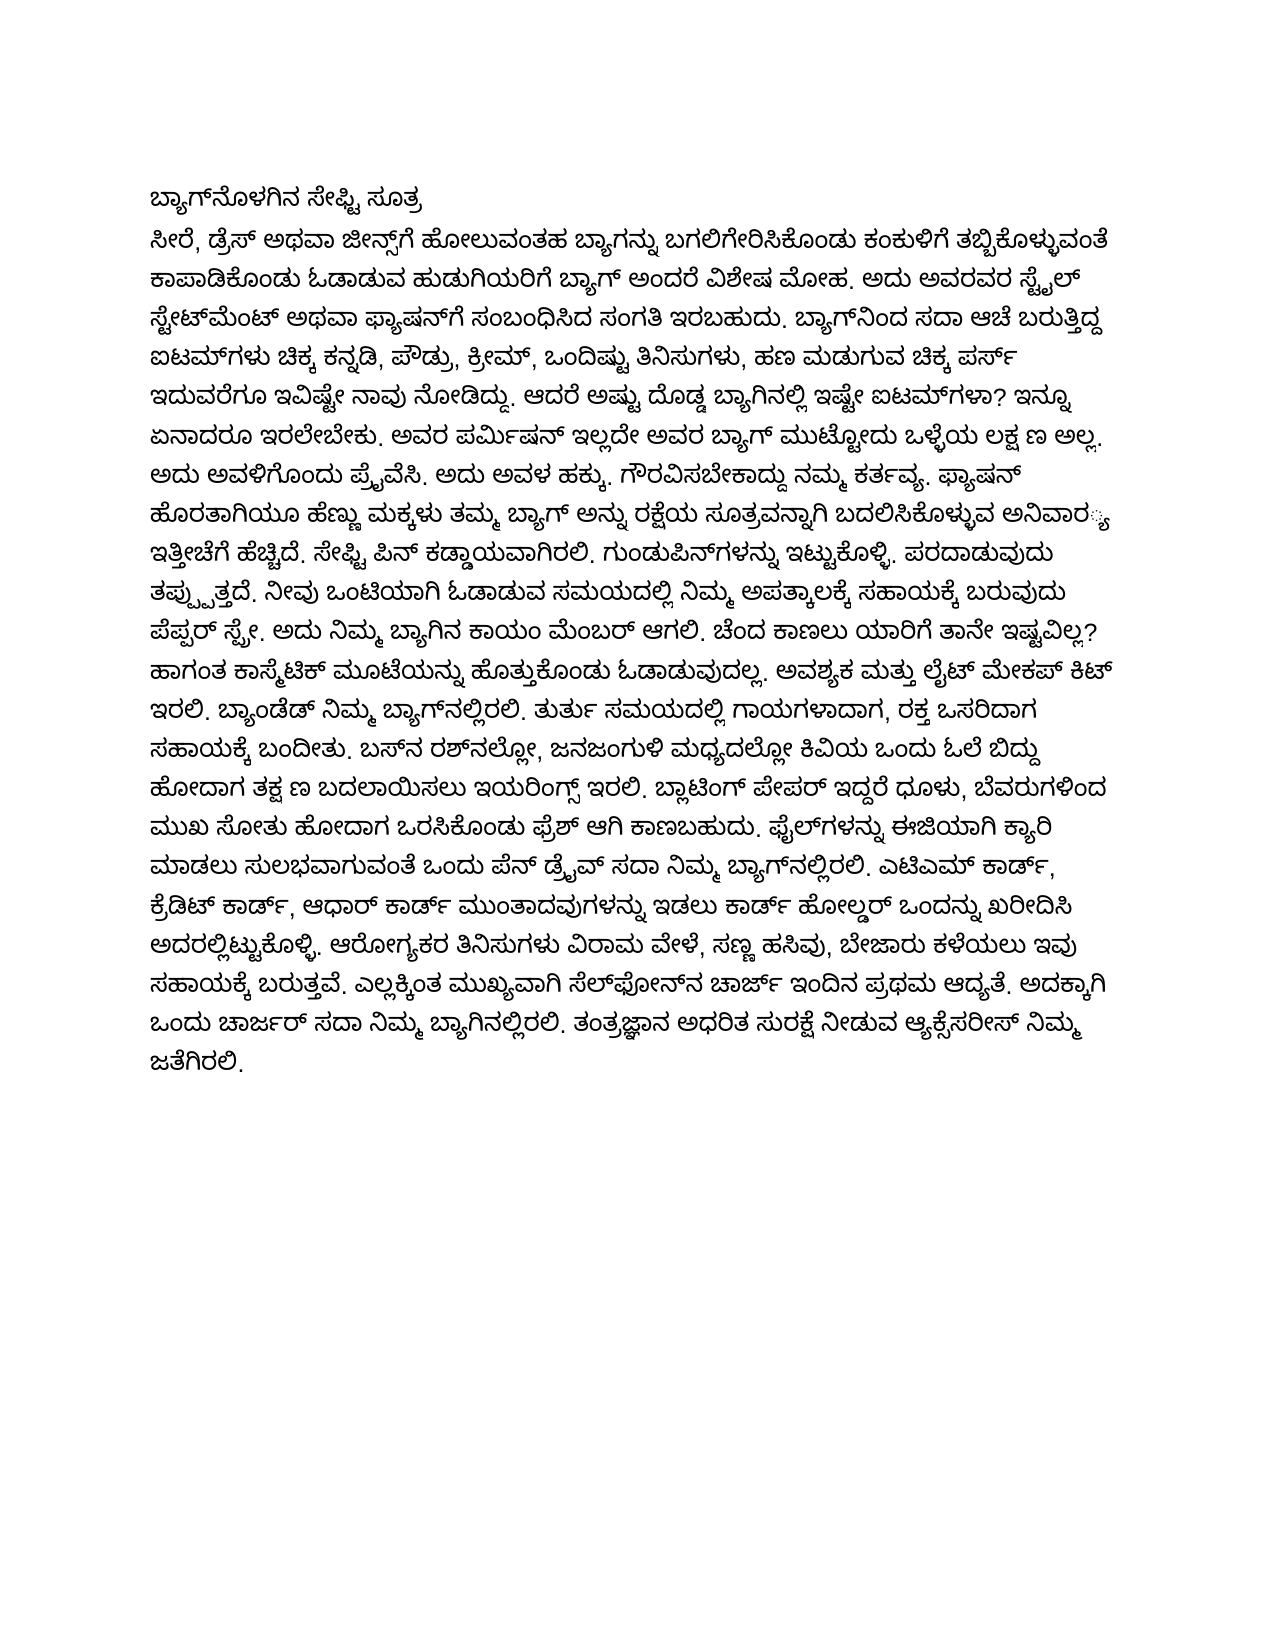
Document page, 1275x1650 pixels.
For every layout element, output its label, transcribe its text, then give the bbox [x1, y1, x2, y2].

text ಸೀರೆ, ಡ್ರೆಸ್‌ ಅಥವಾ ಜೀನ್ಸ್‌ಗೆ ಹೋಲುವಂತಹ ಬ್ಯಾಗನ್ನು ಬಗಲಿಗೇರಿಸಿಕೊಂಡು ಕಂಕುಳಿಗೆ ತಬ್ಬಿಕೊಳ್ಳುವಂತೆ ಕಾಪಾಡಿಕೊಂಡು ಓಡಾಡುವ ಹುಡುಗಿಯರಿಗೆ ಬ್ಯಾಗ್‌ ಅಂದರೆ ವಿಶೇಷ ಮೋಹ. ಅದು ಅವರವರ ಸ್ಟೈಲ್‌ ಸ್ಟೇಟ್‌ಮೆಂಟ್‌ ಅಥವಾ ಫ್ಯಾಷನ್‌ಗೆ ಸಂಬಂಧಿಸಿದ ಸಂಗತಿ ಇರಬಹುದು. ಬ್ಯಾಗ್‌ನಿಂದ ಸದಾ ಆಚೆ ಬರುತ್ತಿದ್ದ ಐಟಮ್‌ಗಳು ಚಿಕ್ಕ ಕನ್ನಡಿ, ಪೌಡ್ರು, ಕ್ರೀಮ್‌, ಒಂದಿಷ್ಟು ತಿನಿಸುಗಳು, ಹಣ ಮಡುಗುವ ಚಿಕ್ಕ ಪರ್ಸ್‌ ಇದುವರೆಗೂ ಇವಿಷ್ಟೇ ನಾವು ನೋಡಿದ್ದು. ಆದರೆ ಅಷ್ಟು ದೊಡ್ಡ ಬ್ಯಾಗಿನಲ್ಲಿ ಇಷ್ಟೇ ಐಟಮ್‌ಗಳಾ? ಇನ್ನೂ ಏನಾದರೂ ಇರಲೇಬೇಕು. ಅವರ ಪರ್ಮಿಷನ್‌ ಇಲ್ಲದೇ ಅವರ ಬ್ಯಾಗ್‌ ಮುಟ್ಟೋದು ಒಳ್ಳೆಯ ಲಕ್ಷ ಣ ಅಲ್ಲ. ಅದು ಅವಳಿಗೊಂದು ಪ್ರೈವೆಸಿ. ಅದು ಅವಳ ಹಕ್ಕು. ಗೌರವಿಸಬೇಕಾದ್ದು ನಮ್ಮ ಕರ್ತವ್ಯ. ಫ್ಯಾಷನ್‌ ಹೊರತಾಗಿಯೂ ಹೆಣ್ಣು ಮಕ್ಕಳು ತಮ್ಮ ಬ್ಯಾಗ್‌ ಅನ್ನು ರಕ್ಷೆಯ ಸೂತ್ರವನ್ನಾಗಿ ಬದಲಿಸಿಕೊಳ್ಳುವ ಅನಿವಾರ‍್ಯ ಇತ್ತೀಚೆಗೆ ಹೆಚ್ಚಿದೆ. ಸೇಫ್ಟಿ ಪಿನ್‌ ಕಡ್ಡಾಯವಾಗಿರಲಿ. ಗುಂಡುಪಿನ್‌ಗಳನ್ನು ಇಟ್ಟುಕೊಳ್ಳಿ. ಪರದಾಡುವುದು ತಪ್ಪ್ಪುತ್ತದೆ. ನೀವು ಒಂಟಿಯಾಗಿ ಓಡಾಡುವ ಸಮಯದಲ್ಲಿ ನಿಮ್ಮ ಅಪತ್ಕಾಲಕ್ಕೆ ಸಹಾಯಕ್ಕೆ ಬರುವುದು ಪೆಪ್ಪರ್‌ ಸ್ಪ್ರೇ. ಅದು ನಿಮ್ಮ ಬ್ಯಾಗಿನ ಕಾಯಂ ಮೆಂಬರ್‌ ಆಗಲಿ. ಚೆಂದ ಕಾಣಲು ಯಾರಿಗೆ ತಾನೇ ಇಷ್ಟವಿಲ್ಲ? ಹಾಗಂತ ಕಾಸ್ಮೆಟಿಕ್‌ ಮೂಟೆಯನ್ನು ಹೊತ್ತುಕೊಂಡು ಓಡಾಡುವುದಲ್ಲ. ಅವಶ್ಯಕ ಮತ್ತು ಲೈಟ್‌ ಮೇಕಪ್‌ ಕಿಟ್‌ ಇರಲಿ. ಬ್ಯಾಂಡೆಡ್‌ ನಿಮ್ಮ ಬ್ಯಾಗ್‌ನಲ್ಲಿರಲಿ. ತುರ್ತು ಸಮಯದಲ್ಲಿ ಗಾಯಗಳಾದಾಗ, ರಕ್ತ ಒಸರಿದಾಗ ಸಹಾಯಕ್ಕೆ ಬಂದೀತು. ಬಸ್‌ನ ರಶ್‌ನಲ್ಲೋ, ಜನಜಂಗುಳಿ ಮಧ್ಯದಲ್ಲೋ ಕಿವಿಯ ಒಂದು ಓಲೆ ಬಿದ್ದು ಹೋದಾಗ ತಕ್ಷ ಣ ಬದಲಾಯಿಸಲು ಇಯರಿಂಗ್ಸ್‌ ಇರಲಿ. ಬ್ಲಾಟಿಂಗ್‌ ಪೇಪರ್‌ ಇದ್ದರೆ ಧೂಳು, ಬೆವರುಗಳಿಂದ ಮುಖ ಸೋತು ಹೋದಾಗ ಒರಸಿಕೊಂಡು ಫ್ರೆಶ್‌ ಆಗಿ ಕಾಣಬಹುದು. ಫೈಲ್‌ಗಳನ್ನು ಈಜಿಯಾಗಿ ಕ್ಯಾರಿ ಮಾಡಲು ಸುಲಭವಾಗುವಂತೆ ಒಂದು ಪೆನ್‌ ಡ್ರೈವ್‌ ಸದಾ ನಿಮ್ಮ ಬ್ಯಾಗ್‌ನಲ್ಲಿರಲಿ. ಎಟಿಎಮ್‌ ಕಾರ್ಡ್‌, ಕ್ರೆಡಿಟ್‌ ಕಾರ್ಡ್‌, ಆಧಾರ್‌ ಕಾರ್ಡ್‌ ಮುಂತಾದವುಗಳನ್ನು ಇಡಲು ಕಾರ್ಡ್‌ ಹೋಲ್ಡರ್‌ ಒಂದನ್ನು ಖರೀದಿಸಿ ಅದರಲ್ಲಿಟ್ಟುಕೊಳ್ಳಿ. ಆರೋಗ್ಯಕರ ತಿನಿಸುಗಳು ವಿರಾಮ ವೇಳೆ, ಸಣ್ಣ ಹಸಿವು, ಬೇಜಾರು ಕಳೆಯಲು ಇವು ಸಹಾಯಕ್ಕೆ ಬರುತ್ತವೆ. ಎಲ್ಲಕ್ಕಿಂತ ಮುಖ್ಯವಾಗಿ ಸೆಲ್‌ಫೋನ್‌ನ ಚಾರ್ಜ್‌ ಇಂದಿನ ಪ್ರಥಮ ಆದ್ಯತೆ. ಅದಕ್ಕಾಗಿ ಒಂದು ಚಾರ್ಜರ್‌ ಸದಾ ನಿಮ್ಮ ಬ್ಯಾಗಿನಲ್ಲಿರಲಿ. ತಂತ್ರಜ್ಞಾನ ಅಧರಿತ ಸುರಕ್ಷೆ ನೀಡುವ ಆ್ಯಕ್ಸೆಸರೀಸ್‌ ನಿಮ್ಮ ಜತೆಗಿರಲಿ. [150, 223, 1125, 1080]
text ಬ್ಯಾಗ್‌ನೊಳಗಿನ ಸೇಫ್ಟಿ ಸೂತ್ರ [150, 150, 1125, 216]
